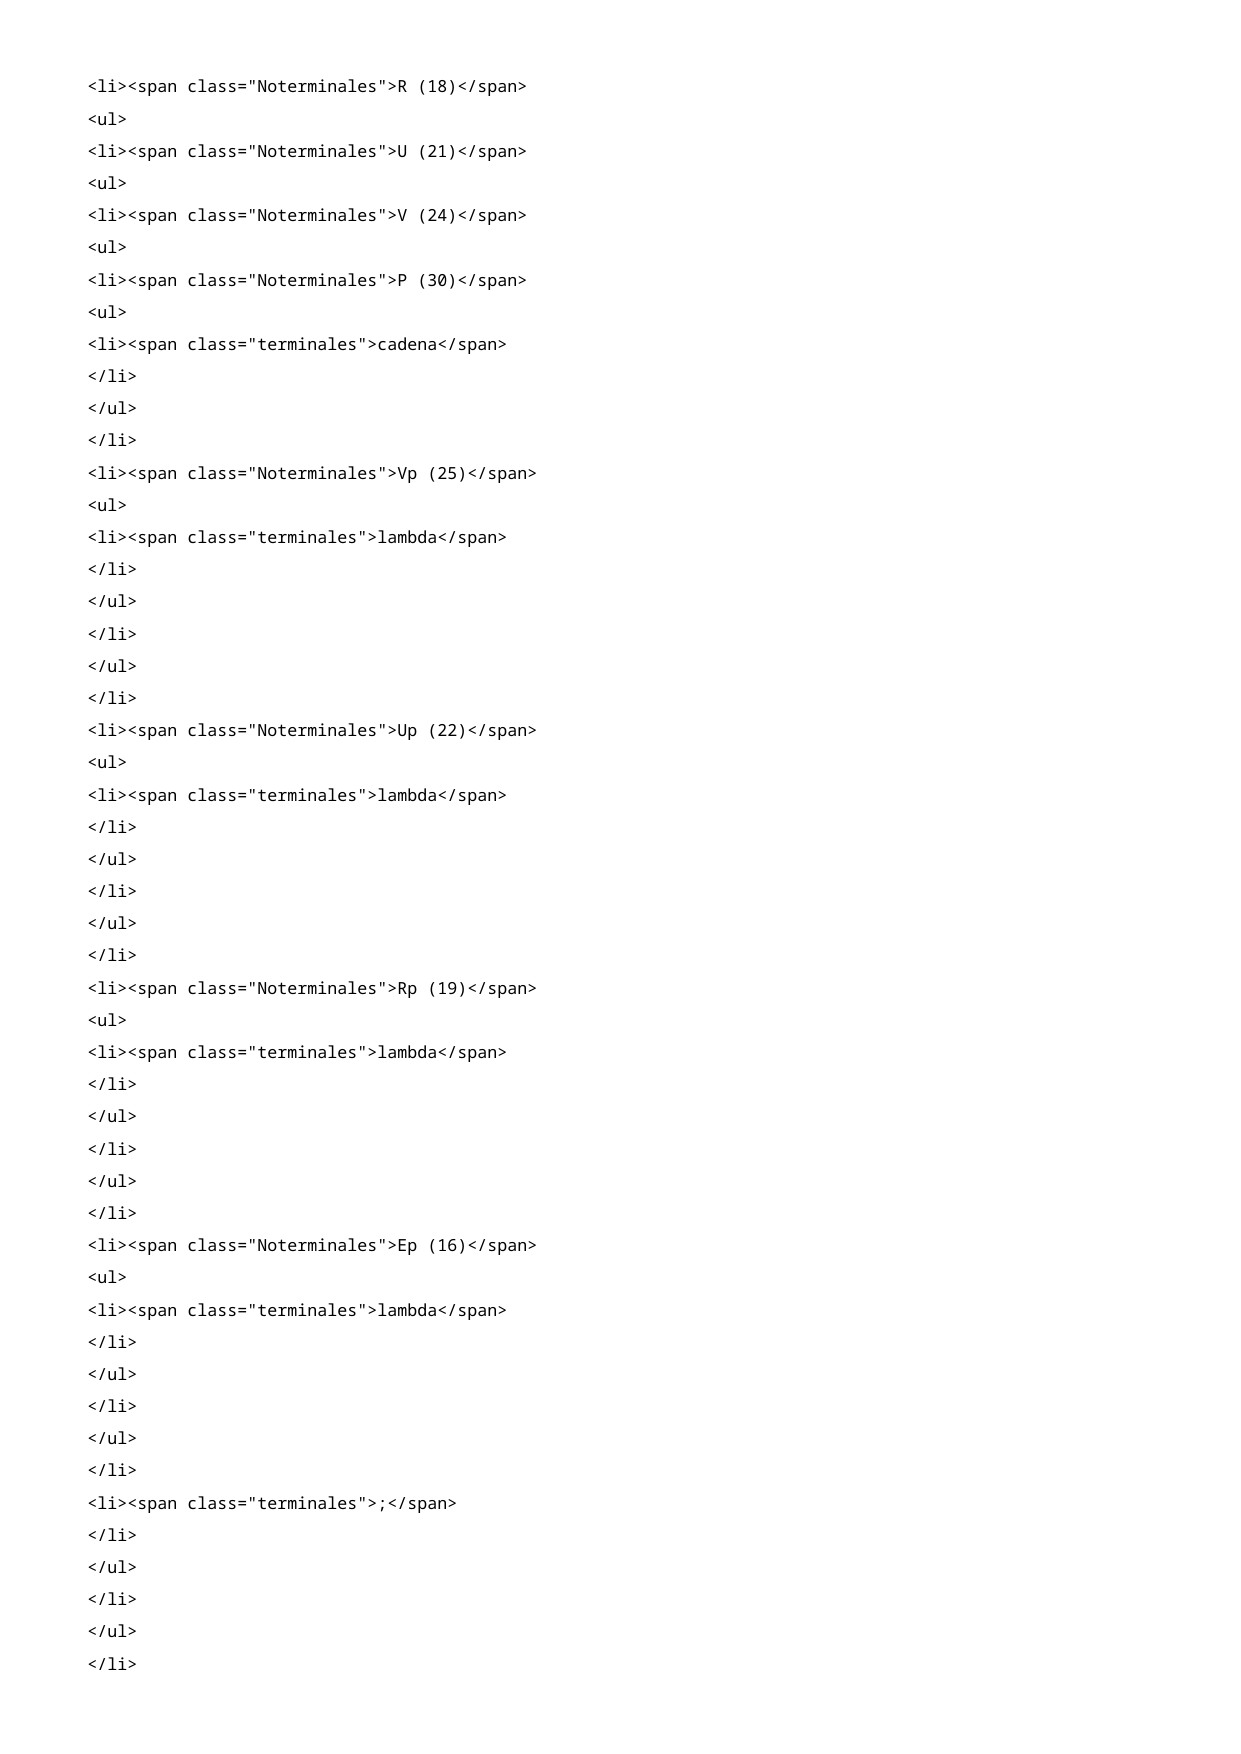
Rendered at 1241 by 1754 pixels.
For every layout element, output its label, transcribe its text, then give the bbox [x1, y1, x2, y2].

subtitle </ul> [87, 1427, 1127, 1449]
subtitle <li><span class="Noterminales">V (24)</span> [87, 204, 1127, 226]
subtitle </li> [87, 558, 1127, 581]
subtitle </li> [87, 429, 1127, 452]
subtitle </ul> [87, 654, 1127, 677]
subtitle </ul> [87, 1556, 1127, 1578]
subtitle </li> [87, 1523, 1127, 1546]
subtitle <li><span class="Noterminales">R (18)</span> [87, 75, 1127, 98]
subtitle </li> [87, 1073, 1127, 1096]
subtitle </li> [87, 1330, 1127, 1353]
subtitle </ul> [87, 1105, 1127, 1128]
subtitle <li><span class="Noterminales">Ep (16)</span> [87, 1234, 1127, 1256]
subtitle </li> [87, 1395, 1127, 1417]
subtitle <ul> [87, 493, 1127, 516]
subtitle </ul> [87, 1362, 1127, 1385]
subtitle <li><span class="Noterminales">Rp (19)</span> [87, 976, 1127, 999]
subtitle <li><span class="terminales">lambda</span> [87, 783, 1127, 806]
subtitle </ul> [87, 1169, 1127, 1192]
subtitle </li> [87, 880, 1127, 902]
subtitle <li><span class="Noterminales">P (30)</span> [87, 268, 1127, 291]
subtitle </ul> [87, 1620, 1127, 1643]
subtitle <li><span class="terminales">lambda</span> [87, 1041, 1127, 1063]
subtitle <ul> [87, 172, 1127, 194]
subtitle </li> [87, 1588, 1127, 1611]
subtitle <li><span class="Noterminales">Up (22)</span> [87, 719, 1127, 741]
subtitle <ul> [87, 1266, 1127, 1289]
subtitle </li> [87, 1202, 1127, 1224]
subtitle </li> [87, 687, 1127, 709]
subtitle </ul> [87, 847, 1127, 870]
subtitle <ul> [87, 300, 1127, 323]
subtitle </ul> [87, 397, 1127, 419]
subtitle <li><span class="terminales">lambda</span> [87, 1298, 1127, 1321]
subtitle </ul> [87, 912, 1127, 934]
subtitle <li><span class="Noterminales">Vp (25)</span> [87, 461, 1127, 484]
subtitle <li><span class="terminales">;</span> [87, 1491, 1127, 1514]
subtitle <ul> [87, 236, 1127, 259]
subtitle <li><span class="Noterminales">U (21)</span> [87, 139, 1127, 162]
subtitle <ul> [87, 751, 1127, 774]
subtitle </li> [87, 622, 1127, 645]
subtitle <ul> [87, 107, 1127, 130]
subtitle </li> [87, 944, 1127, 967]
subtitle </li> [87, 365, 1127, 387]
subtitle <li><span class="terminales">cadena</span> [87, 332, 1127, 355]
subtitle <ul> [87, 1008, 1127, 1031]
subtitle </li> [87, 1459, 1127, 1482]
subtitle <li><span class="terminales">lambda</span> [87, 526, 1127, 548]
subtitle </li> [87, 1137, 1127, 1160]
subtitle </li> [87, 815, 1127, 838]
subtitle </li> [87, 1652, 1127, 1675]
subtitle </ul> [87, 590, 1127, 613]
